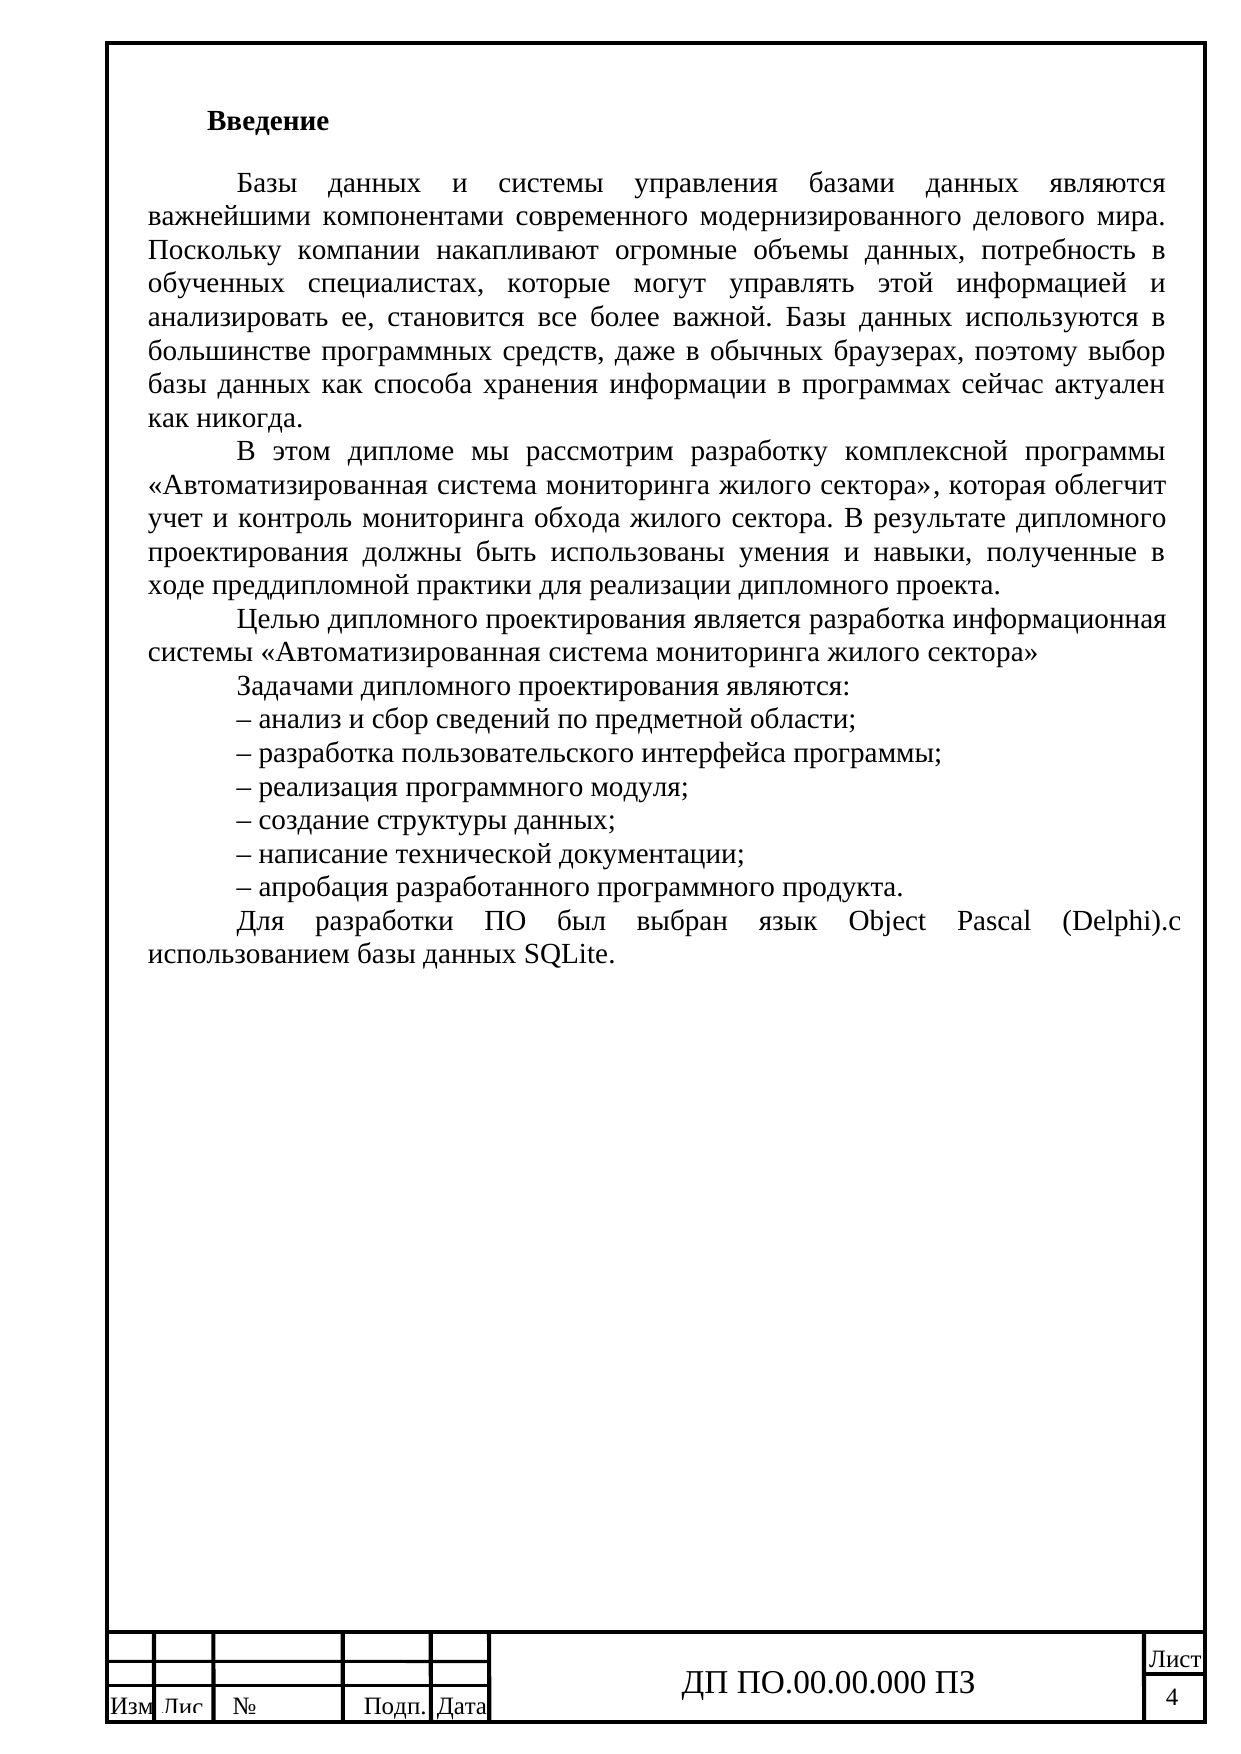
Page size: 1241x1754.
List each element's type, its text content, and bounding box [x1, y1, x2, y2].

text Для разработки ПО был выбран язык Object Pascal (Delphi).с использованием базы данных SQLite. [148, 903, 1181, 970]
text – реализация программного модуля; [148, 769, 1181, 802]
text – разработка пользовательского интерфейса программы; [148, 735, 1181, 769]
text – анализ и сбор сведений по предметной области; [148, 702, 1181, 735]
text Задачами дипломного проектирования являются: [148, 668, 1181, 702]
text – создание структуры данных; [148, 802, 1181, 836]
text В этом дипломе мы рассмотрим разработку комплексной программы «Автоматизированная система мониторинга жилого сектора», которая облегчит учет и контроль мониторинга обхода жилого сектора. В результате дипломного проектирования должны быть использованы умения и навыки, полученные в ходе преддипломной практики для реализации дипломного проекта. [148, 433, 1166, 601]
text Целью дипломного проектирования является разработка информационная системы «Автоматизированная система мониторинга жилого сектора» [148, 601, 1166, 668]
text – написание технической документации; [148, 836, 1181, 869]
subtitle Введение [207, 103, 1172, 136]
text – апробация разработанного программного продукта. [148, 869, 1181, 903]
text Базы данных и системы управления базами данных являются важнейшими компонентами современного модернизированного делового мира. Поскольку компании накапливают огромные объемы данных, потребность в обученных специалистах, которые могут управлять этой информацией и анализировать ее, становится все более важной. Базы данных используются в большинстве программных средств, даже в обычных браузерах, поэтому выбор базы данных как способа хранения информации в программах сейчас актуален как никогда. [148, 165, 1166, 433]
